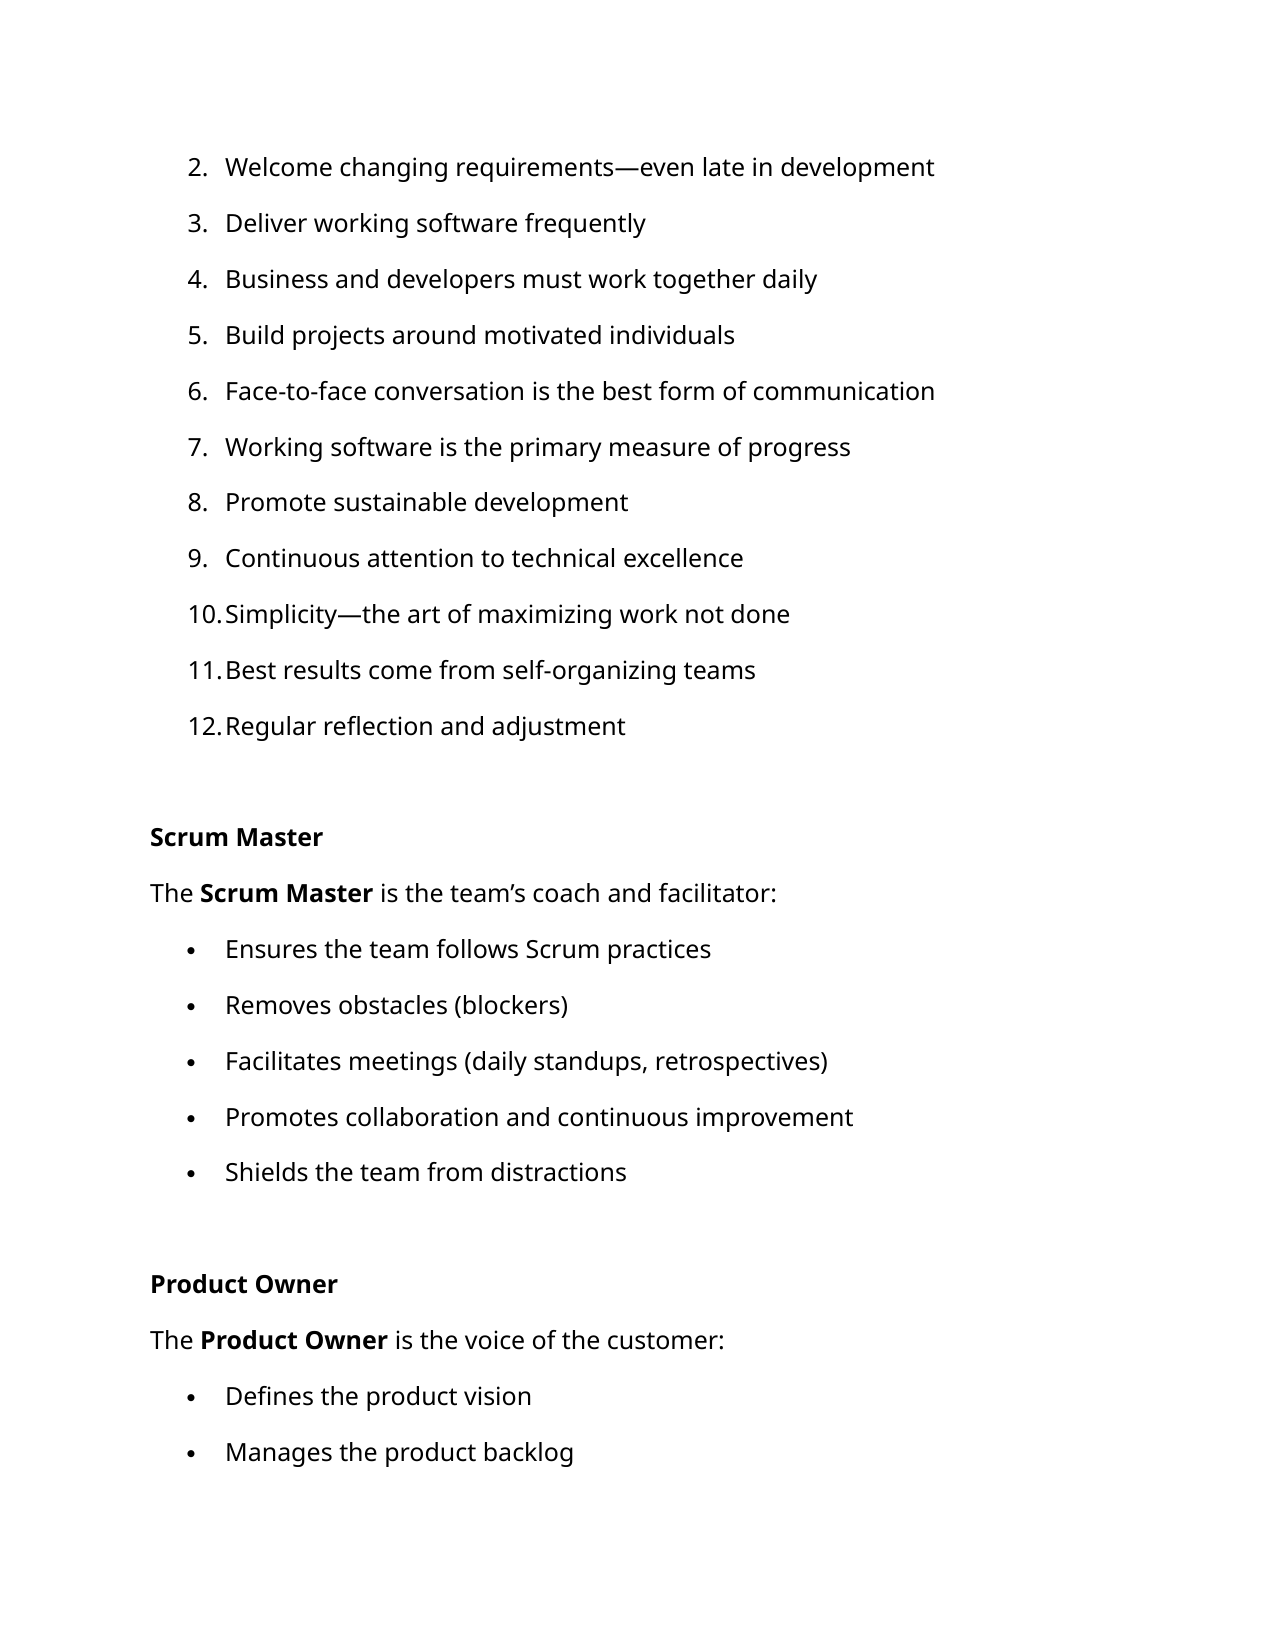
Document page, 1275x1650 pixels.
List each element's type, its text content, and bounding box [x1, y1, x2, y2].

text Scrum Master [150, 820, 1125, 854]
list Shields the team from distractions [187, 1155, 1125, 1189]
list Promote sustainable development [187, 485, 1125, 519]
list Continuous attention to technical excellence [187, 541, 1125, 575]
text The Product Owner is the voice of the customer: [150, 1322, 1125, 1357]
list Welcome changing requirements—even late in development [187, 150, 1125, 184]
list Promotes collaboration and continuous improvement [187, 1099, 1125, 1133]
list Simplicity—the art of maximizing work not done [187, 597, 1125, 631]
list Manages the product backlog [187, 1434, 1125, 1468]
list Removes obstacles (blockers) [187, 987, 1125, 1022]
list Regular reflection and adjustment [187, 708, 1125, 742]
list Defines the product vision [187, 1378, 1125, 1412]
text The Scrum Master is the team’s coach and facilitator: [150, 876, 1125, 910]
list Deliver working software frequently [187, 206, 1125, 240]
list Ensures the team follows Scrum practices [187, 932, 1125, 966]
list Business and developers must work together daily [187, 262, 1125, 296]
list Build projects around motivated individuals [187, 317, 1125, 352]
text Product Owner [150, 1267, 1125, 1301]
list Working software is the primary measure of progress [187, 429, 1125, 463]
list Facilitates meetings (daily standups, retrospectives) [187, 1043, 1125, 1077]
list Face-to-face conversation is the best form of communication [187, 373, 1125, 407]
list Best results come from self-organizing teams [187, 652, 1125, 687]
